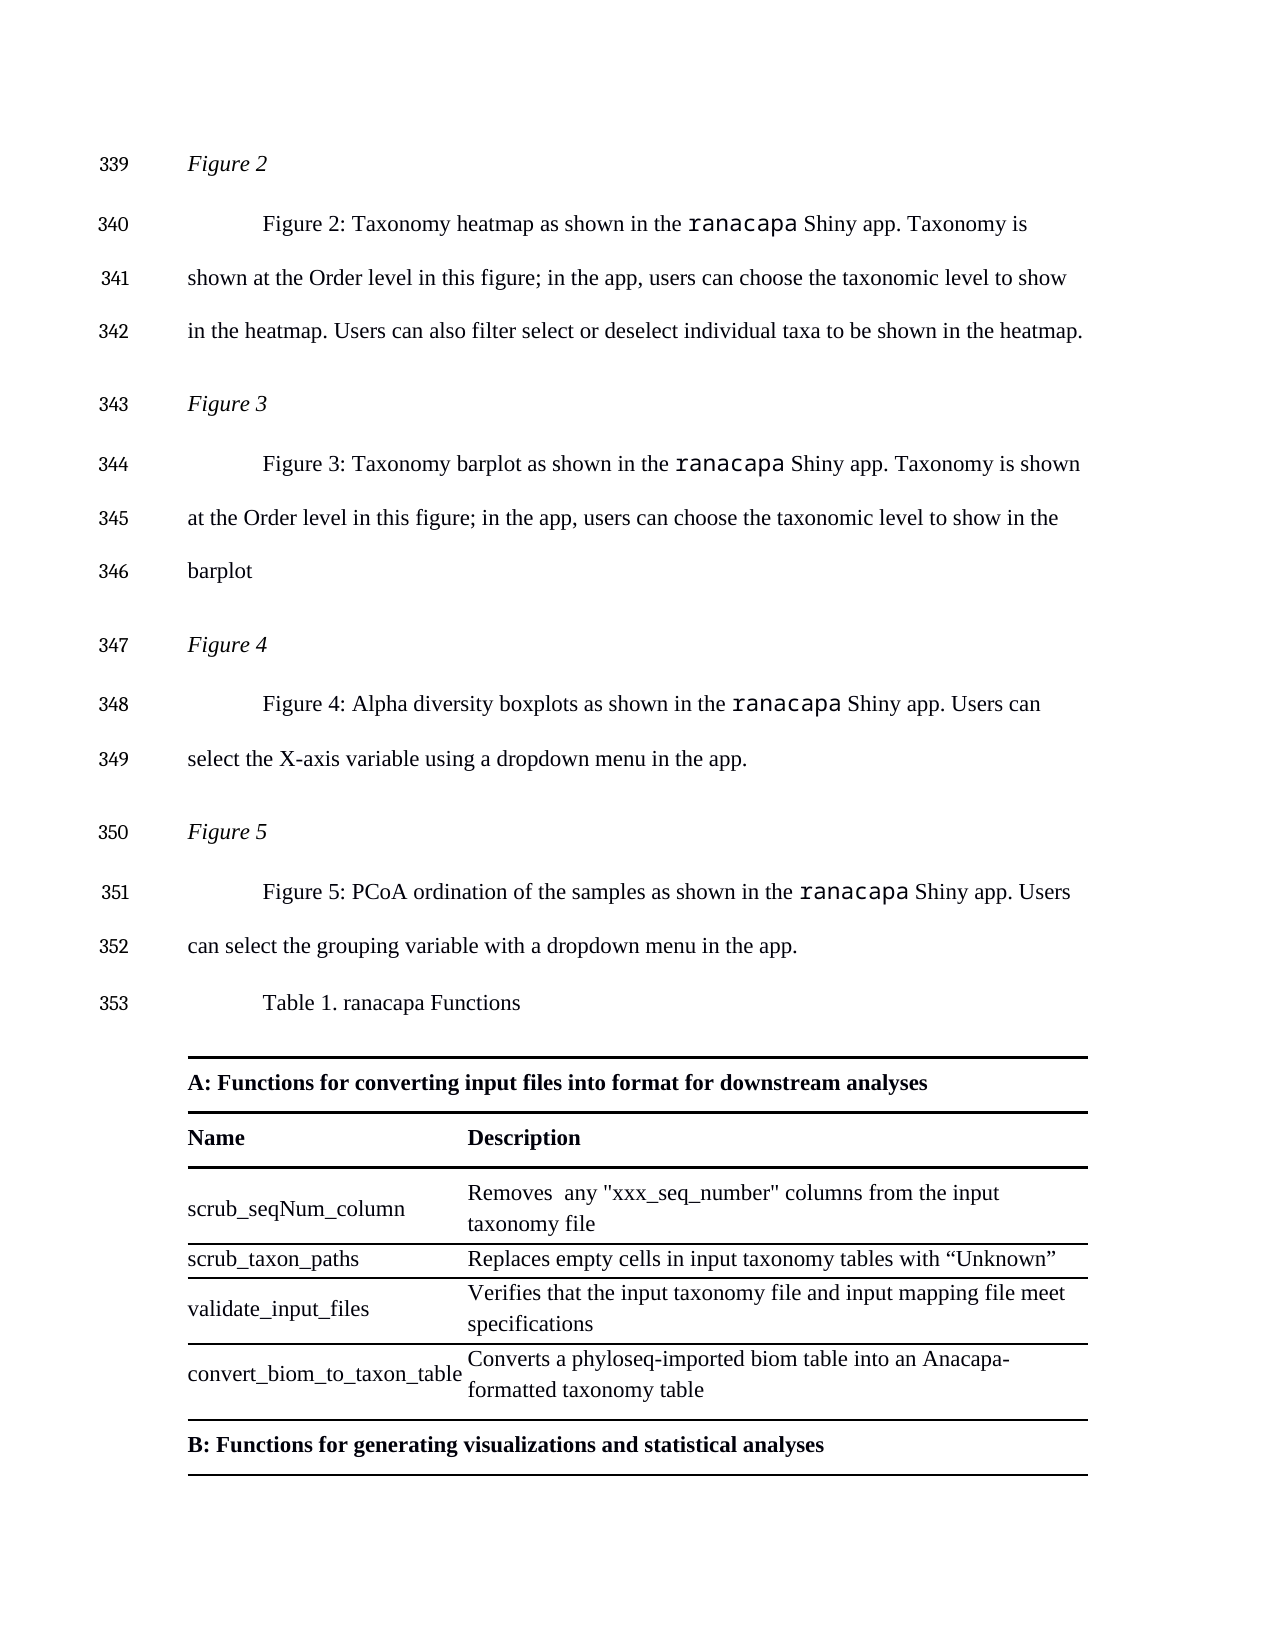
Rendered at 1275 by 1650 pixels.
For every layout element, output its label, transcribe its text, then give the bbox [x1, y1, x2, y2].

subtitle Figure 3 [187, 390, 1087, 417]
table_header A: Functions for converting input files into format for downstream analyses [188, 1059, 1087, 1111]
table_cell Description [468, 1114, 1087, 1166]
table_cell scrub_seqNum_column [188, 1169, 467, 1243]
table_cell Removes any "xxx_seq_number" columns from the input taxonomy file [468, 1169, 1087, 1243]
table_cell Replaces empty cells in input taxonomy tables with “Unknown” [468, 1245, 1087, 1277]
text Figure 5: PCoA ordination of the samples as shown in the ranacapa Shiny app. Users can select the grouping variable with a dropdown menu in the app. [187, 875, 1087, 959]
subtitle Figure 5 [187, 818, 1087, 844]
table_cell Converts a phyloseq-imported biom table into an Anacapa-formatted taxonomy table [468, 1345, 1087, 1419]
table_cell B: Functions for generating visualizations and statistical analyses [188, 1421, 1087, 1474]
table_cell validate_input_files [188, 1279, 467, 1342]
text Figure 4: Alpha diversity boxplots as shown in the ranacapa Shiny app. Users can select the X-axis variable using a dropdown menu in the app. [187, 687, 1087, 771]
table_cell Verifies that the input taxonomy file and input mapping file meet specifications [468, 1279, 1087, 1342]
subtitle Figure 2 [187, 150, 1087, 176]
table_cell scrub_taxon_paths [188, 1245, 467, 1277]
text Figure 3: Taxonomy barplot as shown in the ranacapa Shiny app. Taxonomy is shown at the Order level in this figure; in the app, users can choose the taxonomic level to show in the barplot [187, 447, 1087, 583]
table_cell convert_biom_to_taxon_table [188, 1345, 467, 1419]
subtitle Figure 4 [187, 631, 1087, 657]
text Figure 2: Taxonomy heatmap as shown in the ranacapa Shiny app. Taxonomy is shown at the Order level in this figure; in the app, users can choose the taxonomic level to show in the heatmap. Users can also filter select or deselect individual taxa to be shown in the heatmap. [187, 206, 1087, 343]
table_cell Name [188, 1114, 467, 1166]
text Table 1. ranacapa Functions [187, 989, 1087, 1015]
